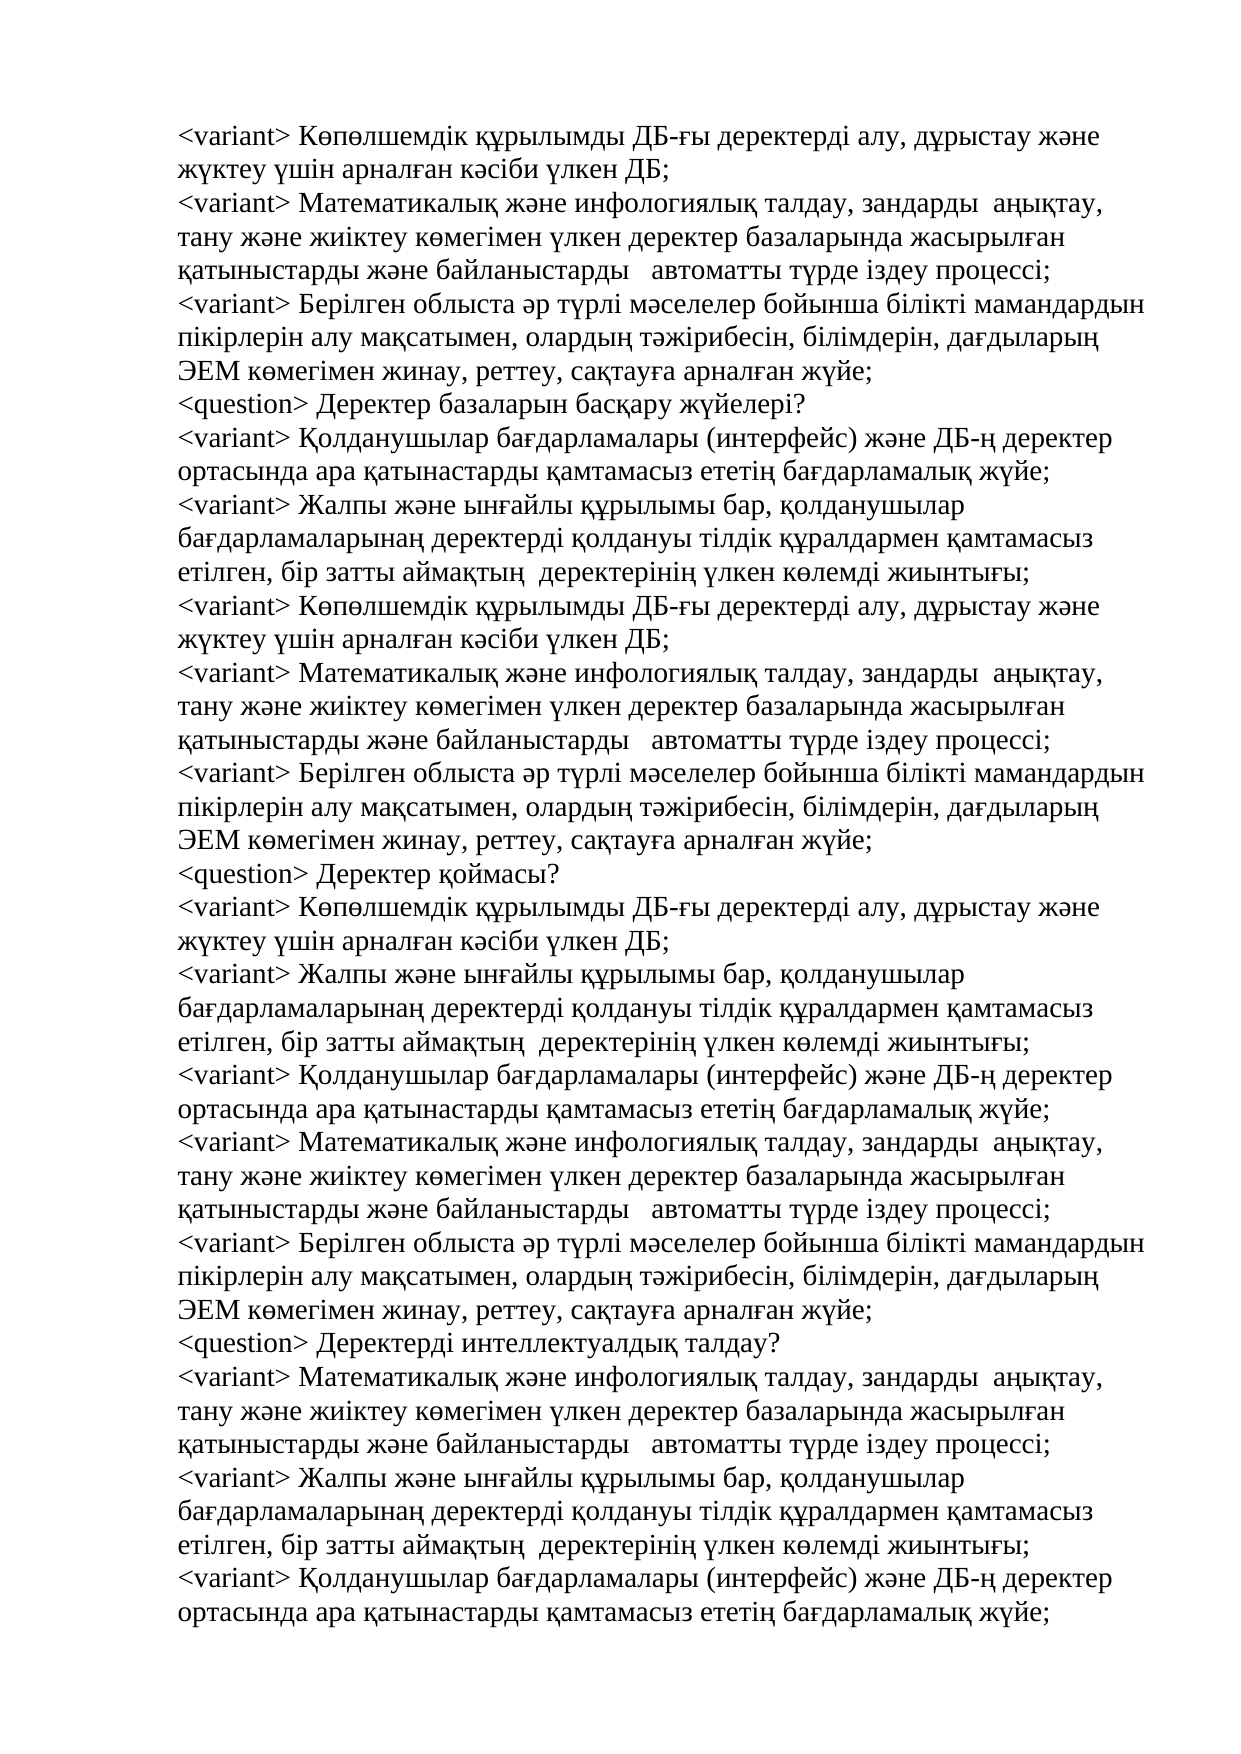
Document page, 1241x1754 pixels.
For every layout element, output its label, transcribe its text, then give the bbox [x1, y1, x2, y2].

list <variant> Математикалық және инфологиялық талдау, зандарды аңықтау, тану және жиіктеу көмегімен үлкен деректер базаларында жасырылған қатыныстарды және байланыстарды автоматты түрде іздеу процессі; [177, 655, 1152, 755]
list <question> Деректер қоймасы? [177, 856, 1152, 889]
list <variant> Көпөлшемдік құрылымды ДБ-ғы деректерді алу, дұрыстау және жүктеу үшін арналған кәсіби үлкен ДБ; [177, 588, 1152, 655]
list <variant> Математикалық және инфологиялық талдау, зандарды аңықтау, тану және жиіктеу көмегімен үлкен деректер базаларында жасырылған қатыныстарды және байланыстарды автоматты түрде іздеу процессі; [177, 1124, 1152, 1225]
list <variant> Қолданушылар бағдарламалары (интерфейс) және ДБ-ң деректер ортасында ара қатынастарды қамтамасыз ететің бағдарламалық жүйе; [177, 1057, 1152, 1124]
list <variant> Қолданушылар бағдарламалары (интерфейс) және ДБ-ң деректер ортасында ара қатынастарды қамтамасыз ететің бағдарламалық жүйе; [177, 420, 1152, 487]
list <variant> Қолданушылар бағдарламалары (интерфейс) және ДБ-ң деректер ортасында ара қатынастарды қамтамасыз ететің бағдарламалық жүйе; [177, 1560, 1152, 1627]
list <question> Деректер базаларын басқару жүйелері? [177, 386, 1152, 420]
list <variant> Көпөлшемдік құрылымды ДБ-ғы деректерді алу, дұрыстау және жүктеу үшін арналған кәсіби үлкен ДБ; [177, 118, 1152, 185]
list <variant> Математикалық және инфологиялық талдау, зандарды аңықтау, тану және жиіктеу көмегімен үлкен деректер базаларында жасырылған қатыныстарды және байланыстарды автоматты түрде іздеу процессі; [177, 1359, 1152, 1460]
list <variant> Математикалық және инфологиялық талдау, зандарды аңықтау, тану және жиіктеу көмегімен үлкен деректер базаларында жасырылған қатыныстарды және байланыстарды автоматты түрде іздеу процессі; [177, 185, 1152, 286]
list <question> Деректерді интеллектуалдық талдау? [177, 1326, 1152, 1359]
list <variant> Көпөлшемдік құрылымды ДБ-ғы деректерді алу, дұрыстау және жүктеу үшін арналған кәсіби үлкен ДБ; [177, 889, 1152, 957]
